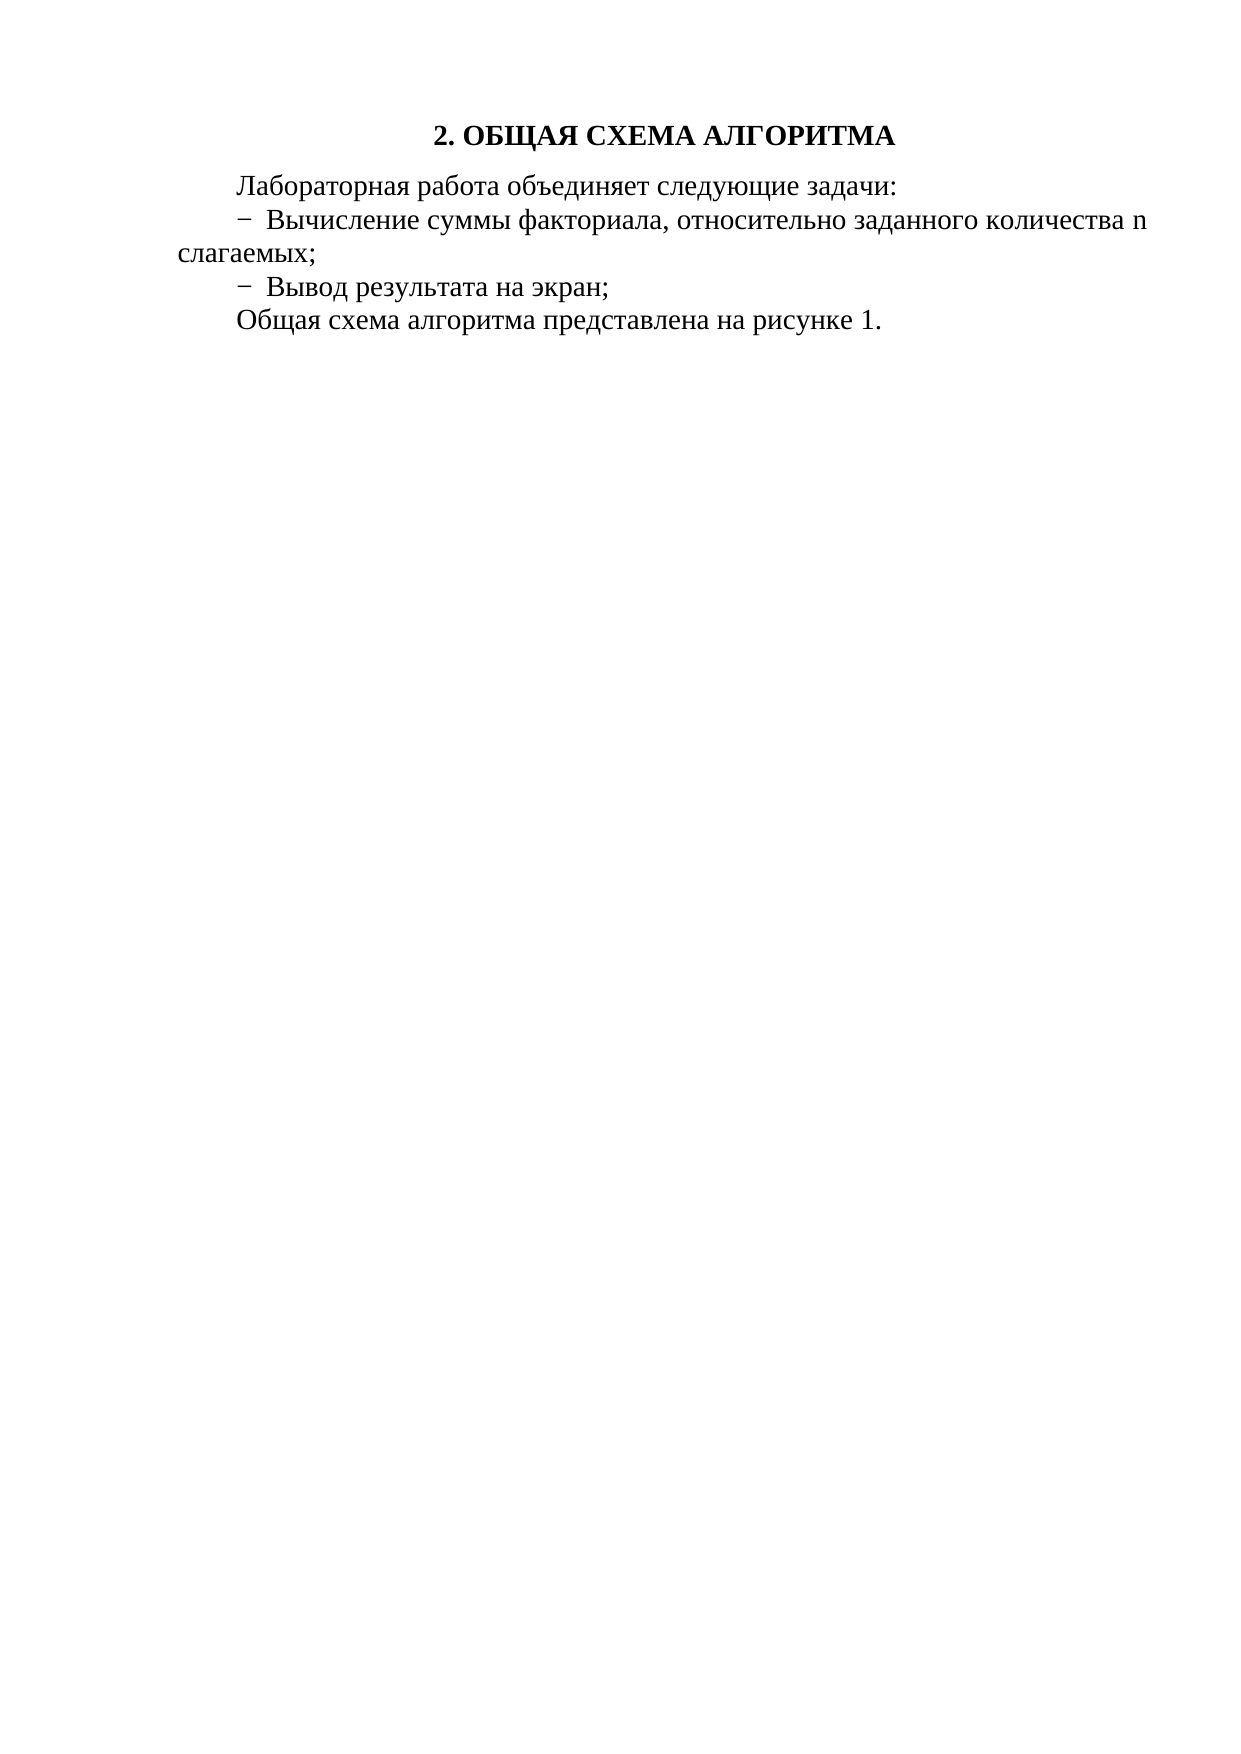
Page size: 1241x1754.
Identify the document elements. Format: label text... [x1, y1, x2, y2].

list Общая схема алгоритма представлена на рисунке 1. [177, 302, 1152, 336]
list Вычисление суммы факториала, относительно заданного количества n слагаемых; [177, 202, 1152, 269]
text Лабораторная работа объединяет следующие задачи: [177, 168, 1152, 202]
list Вывод результата на экран; [177, 269, 1152, 302]
text 2. ОБЩАЯ СХЕМА АЛГОРИТМА [177, 118, 1152, 152]
